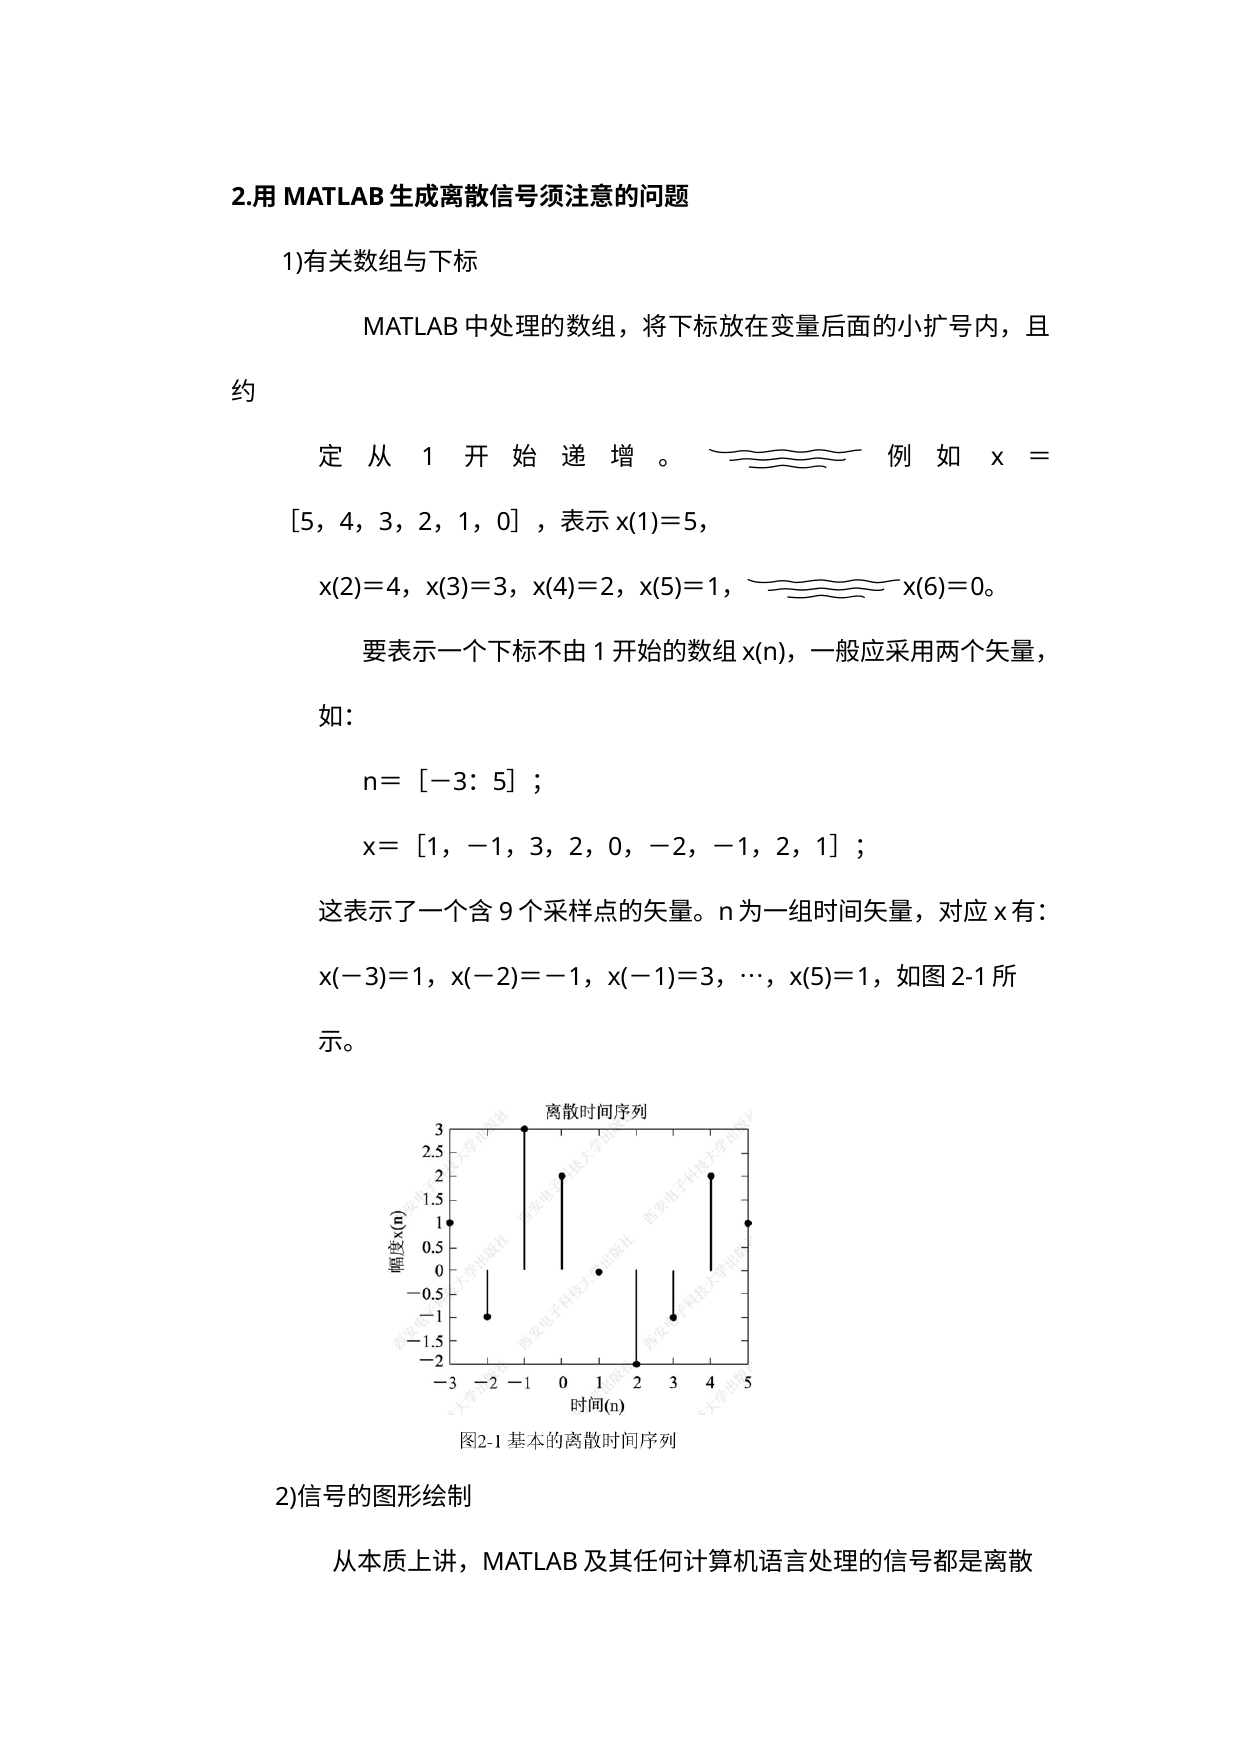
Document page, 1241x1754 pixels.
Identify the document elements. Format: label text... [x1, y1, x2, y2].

text 2)信号的图形绘制 从本质上讲，MATLAB及其任何计算机语言处理的信号都是离散 [231, 1462, 1053, 1592]
text 这表示了一个含9个采样点的矢量。n为一组时间矢量，对应x有： [275, 877, 1053, 942]
text 定从1开始递增。例如x＝［5，4，3，2，1，0］，表示x(1)＝5， [275, 422, 1053, 552]
text 如： n＝［－3：5］； x＝［1，－1，3，2，0，－2，－1，2，1］； [275, 682, 1053, 877]
text x(－3)＝1，x(－2)＝－1，x(－1)＝3，…，x(5)＝1，如图2-1所 [275, 942, 1053, 1007]
text 示。 [275, 1007, 1053, 1072]
text x(2)＝4，x(3)＝3，x(4)＝2，x(5)＝1，x(6)＝0。 要表示一个下标不由1开始的数组x(n)，一般应采用两个矢量， [275, 552, 1053, 682]
text 2.用MATLAB生成离散信号须注意的问题 1)有关数组与下标 MATLAB中处理的数组，将下标放在变量后面的小扩号内，且约 [231, 162, 1053, 422]
picture [362, 1072, 782, 1456]
